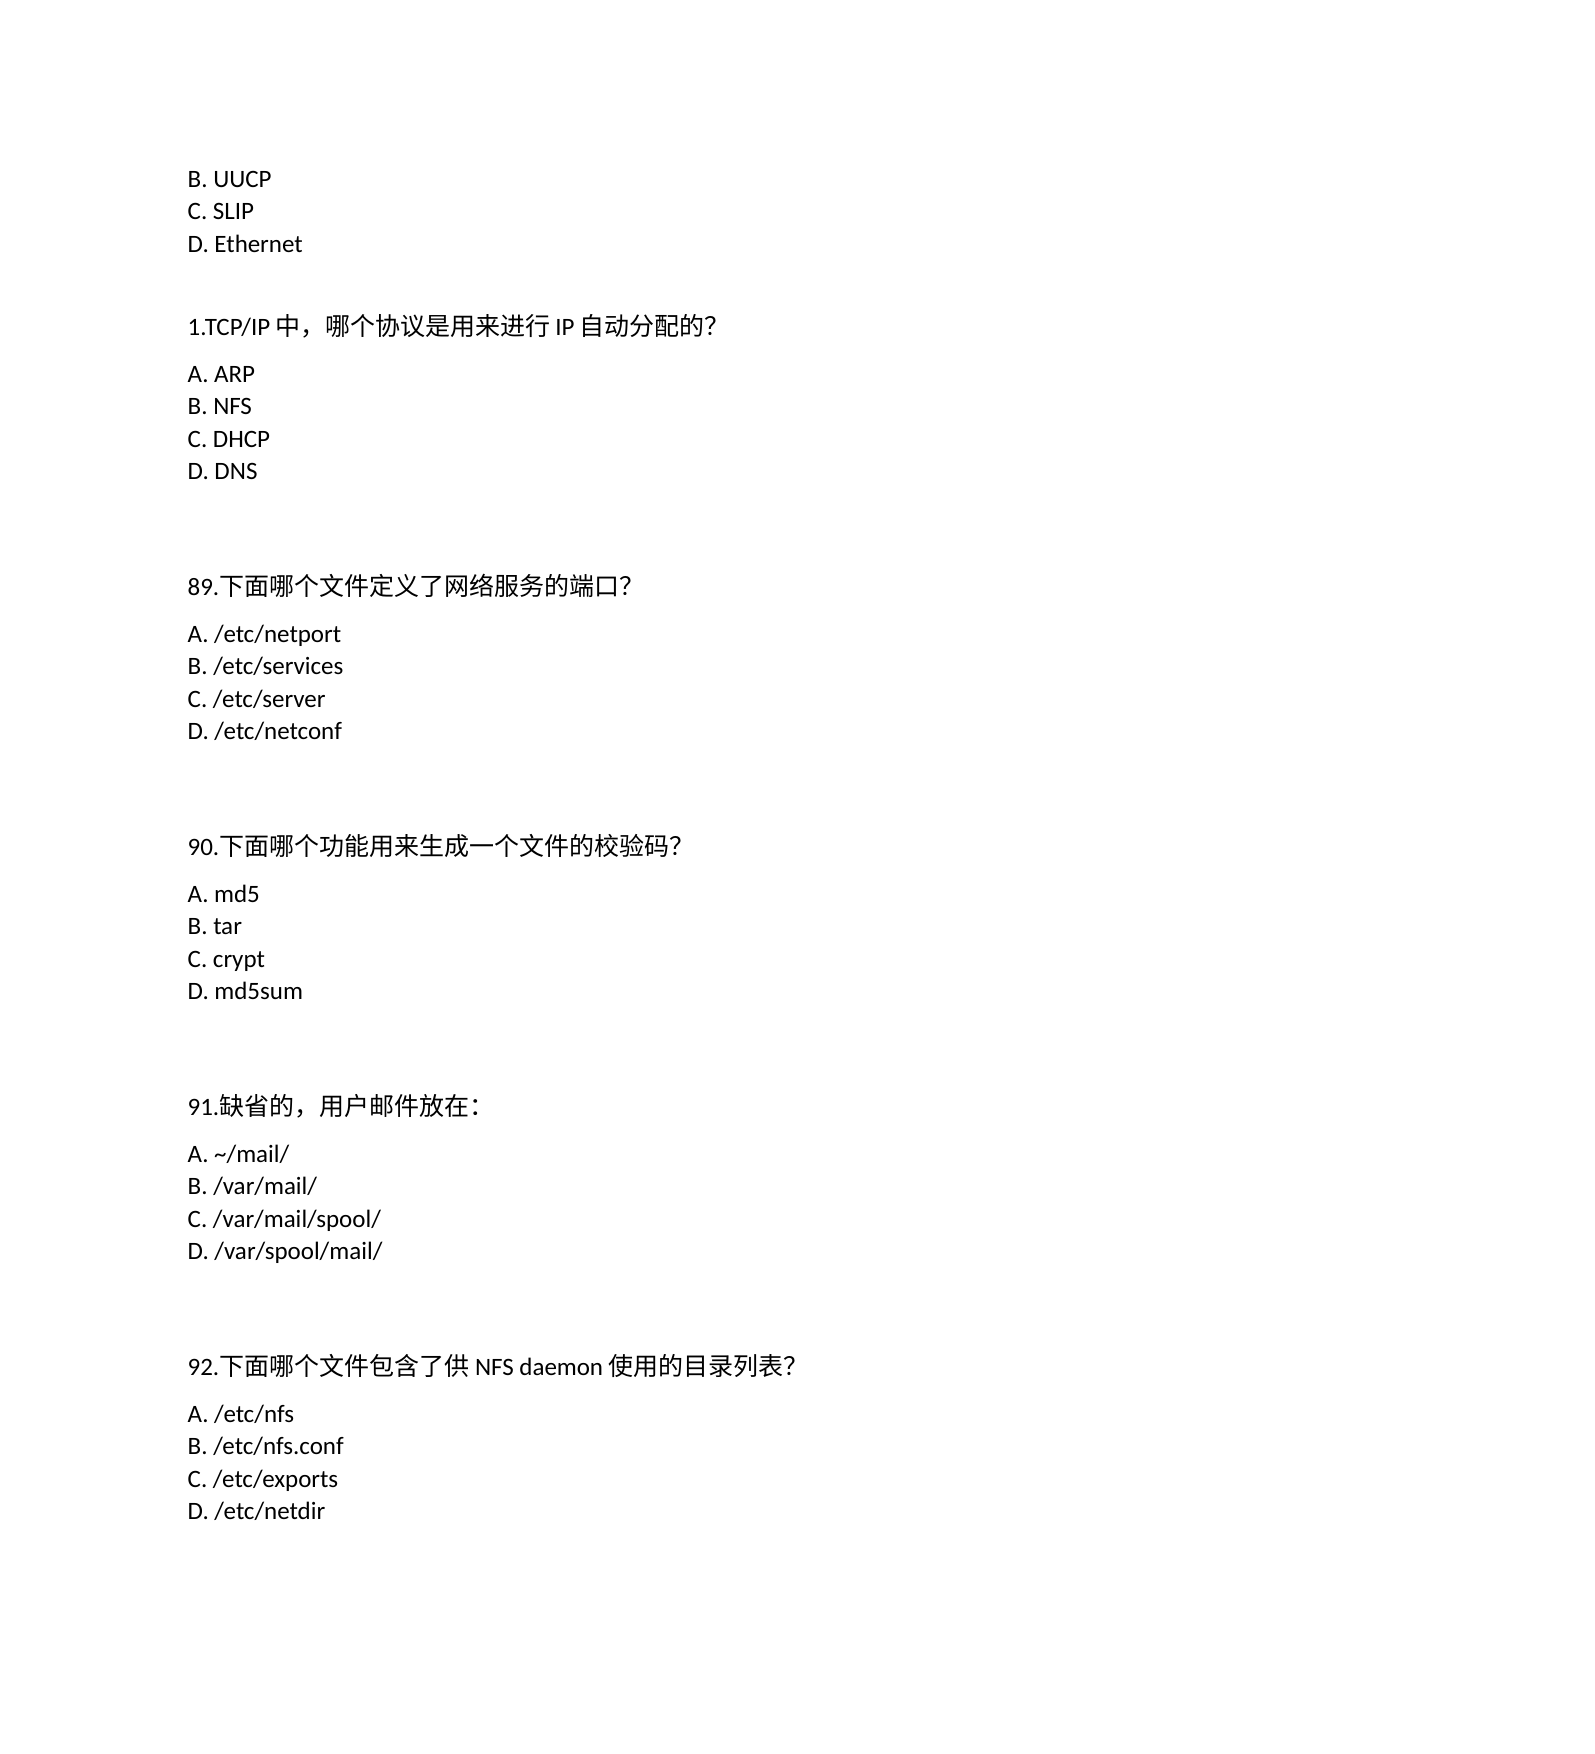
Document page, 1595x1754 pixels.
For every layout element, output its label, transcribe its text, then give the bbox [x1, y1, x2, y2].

text 89.下面哪个文件定义了网络服务的端口？ [187, 552, 1407, 617]
text C. /etc/exports [187, 1462, 1407, 1494]
text B. /etc/services [187, 649, 1407, 682]
text B. /var/mail/ [187, 1169, 1407, 1202]
text D. /etc/netdir [187, 1494, 1407, 1527]
text B. UUCP [187, 162, 1407, 194]
text B. tar [187, 909, 1407, 942]
text C. SLIP [187, 194, 1407, 227]
text A. ~/mail/ [187, 1137, 1407, 1169]
text D. DNS [187, 454, 1407, 487]
text B. NFS [187, 389, 1407, 422]
text A. ARP [187, 357, 1407, 389]
text C. crypt [187, 942, 1407, 974]
text A. /etc/nfs [187, 1397, 1407, 1429]
text D. Ethernet [187, 227, 1407, 259]
text D. /etc/netconf [187, 714, 1407, 747]
text D. md5sum [187, 974, 1407, 1007]
text 90.下面哪个功能用来生成一个文件的校验码？ [187, 812, 1407, 877]
text D. /var/spool/mail/ [187, 1234, 1407, 1267]
text B. /etc/nfs.conf [187, 1429, 1407, 1462]
text 1.TCP/IP中，哪个协议是用来进行IP自动分配的？ [187, 292, 1407, 357]
text A. /etc/netport [187, 617, 1407, 649]
text C. /etc/server [187, 682, 1407, 714]
text 92.下面哪个文件包含了供 NFS daemon 使用的目录列表？ [187, 1332, 1407, 1397]
text C. DHCP [187, 422, 1407, 454]
text A. md5 [187, 877, 1407, 909]
text C. /var/mail/spool/ [187, 1202, 1407, 1234]
text 91.缺省的，用户邮件放在： [187, 1072, 1407, 1137]
